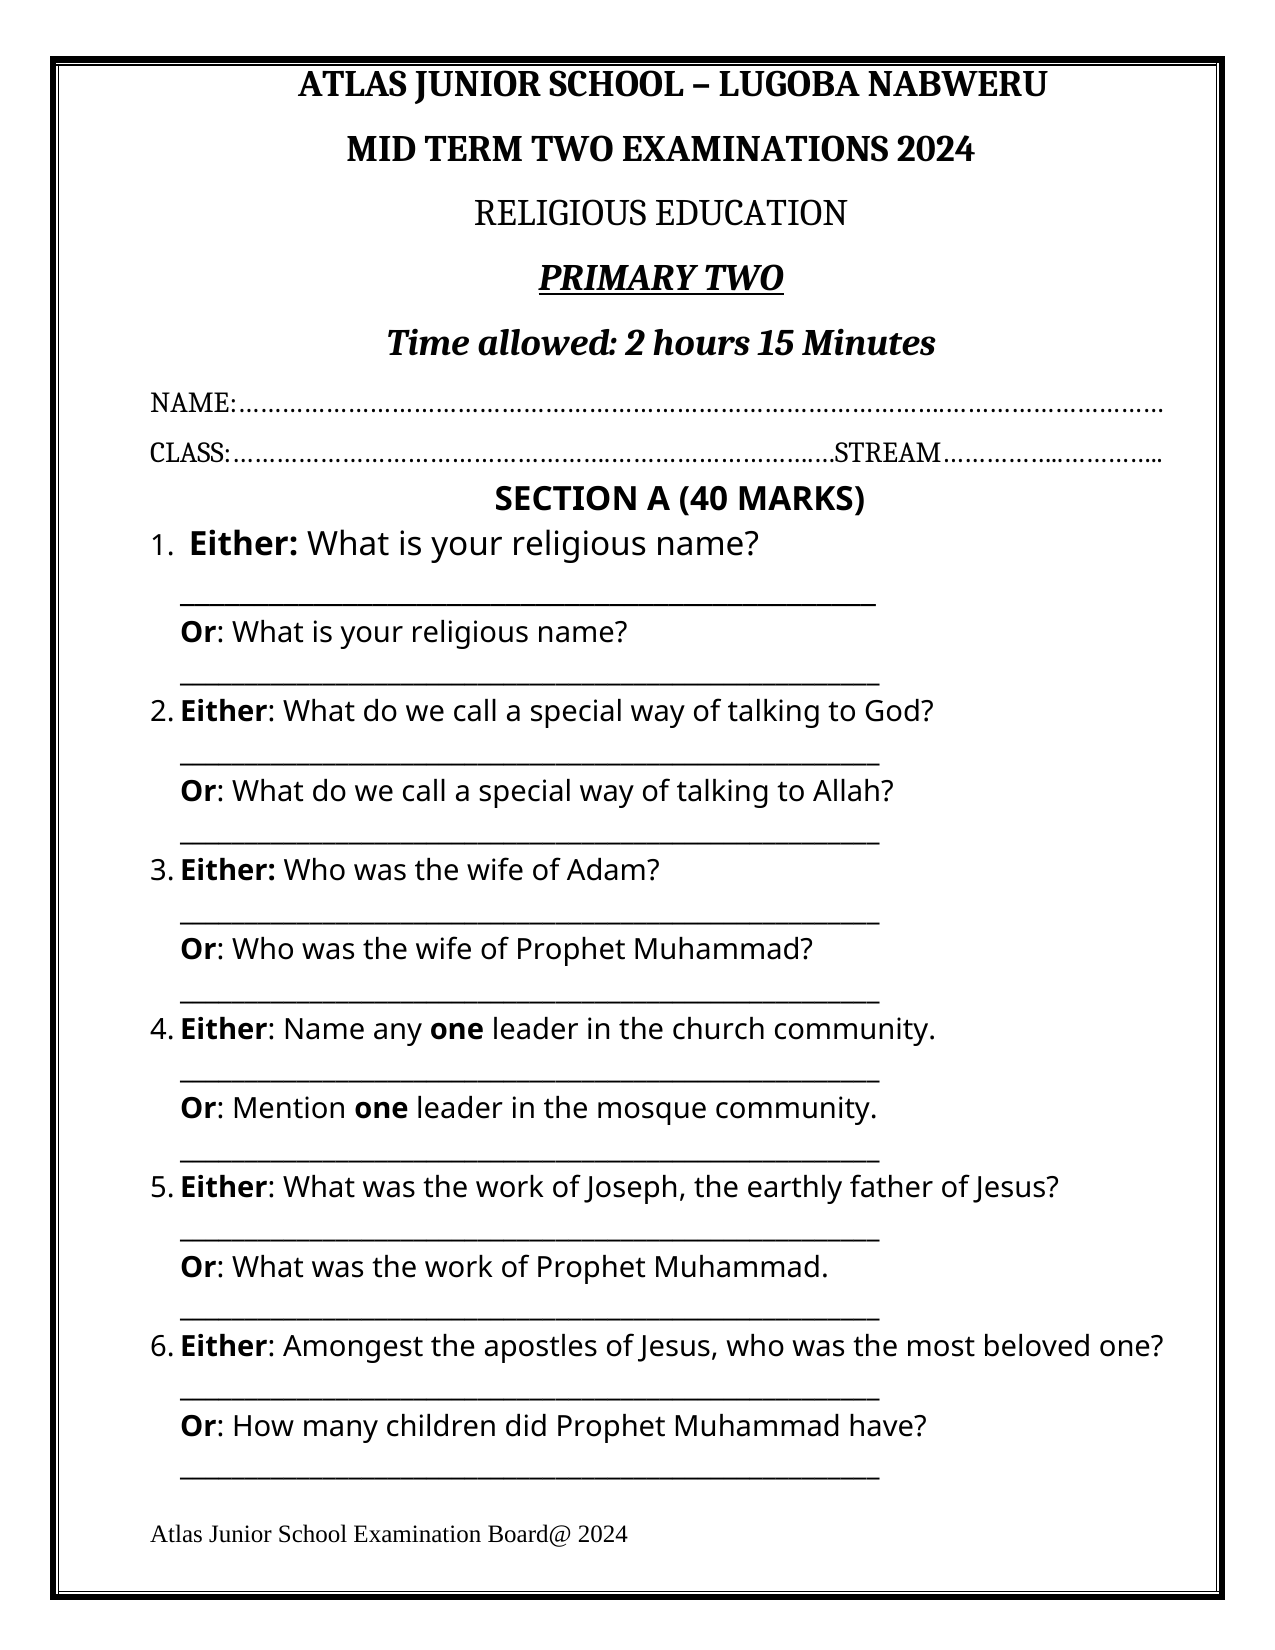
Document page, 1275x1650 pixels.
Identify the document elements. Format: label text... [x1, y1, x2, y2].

list ______________________________________________________ [180, 1127, 1172, 1167]
list Either: What was the work of Joseph, the earthly father of Jesus? [150, 1167, 1172, 1206]
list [180, 1365, 1172, 1405]
list ______________________________________________________ [180, 809, 1172, 849]
text ATLAS JUNIOR SCHOOL – LUGOBA NABWERU [150, 66, 1172, 106]
list SECTION A (40 MARKS) [187, 475, 1172, 520]
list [180, 1444, 1172, 1484]
text RELIGIOUS EDUCATION [150, 192, 1172, 235]
list ______________________________________________________ [180, 1206, 1172, 1246]
list Or: What is your religious name? [180, 611, 1172, 651]
list Either: Amongest the apostles of Jesus, who was the most beloved one? [150, 1325, 1172, 1365]
text Time allowed: 2 hours 15 Minutes [150, 321, 1172, 364]
list Either: What do we call a special way of talking to God? [150, 690, 1172, 730]
list ______________________________________________________ [180, 1286, 1172, 1325]
list _______________________________________________ [180, 566, 1172, 611]
list Or: How many children did Prophet Muhammad have? [180, 1405, 1172, 1444]
list ______________________________________________________ [180, 730, 1172, 770]
text NAME:…………………………………………………………………………………….………………………… [150, 386, 1172, 419]
list ______________________________________________________ [180, 651, 1172, 690]
list Or: Who was the wife of Prophet Muhammad? [180, 928, 1172, 968]
list Either: What is your religious name? [150, 520, 1172, 566]
list Either: Who was the wife of Adam? [150, 849, 1172, 889]
text CLASS:…………………………………………….……………………….…STREAM……………..………….. [150, 436, 1172, 470]
text MID TERM TWO EXAMINATIONS 2024 [150, 127, 1172, 170]
list ______________________________________________________ [180, 1048, 1172, 1087]
list Either: Name any one leader in the church community. [150, 1008, 1172, 1048]
list Or: Mention one leader in the mosque community. [180, 1087, 1172, 1127]
text PRIMARY TWO [150, 257, 1172, 300]
list ______________________________________________________ [180, 968, 1172, 1008]
list ______________________________________________________ [180, 889, 1172, 928]
list Or: What do we call a special way of talking to Allah? [180, 770, 1172, 809]
list Or: What was the work of Prophet Muhammad. [180, 1246, 1172, 1286]
